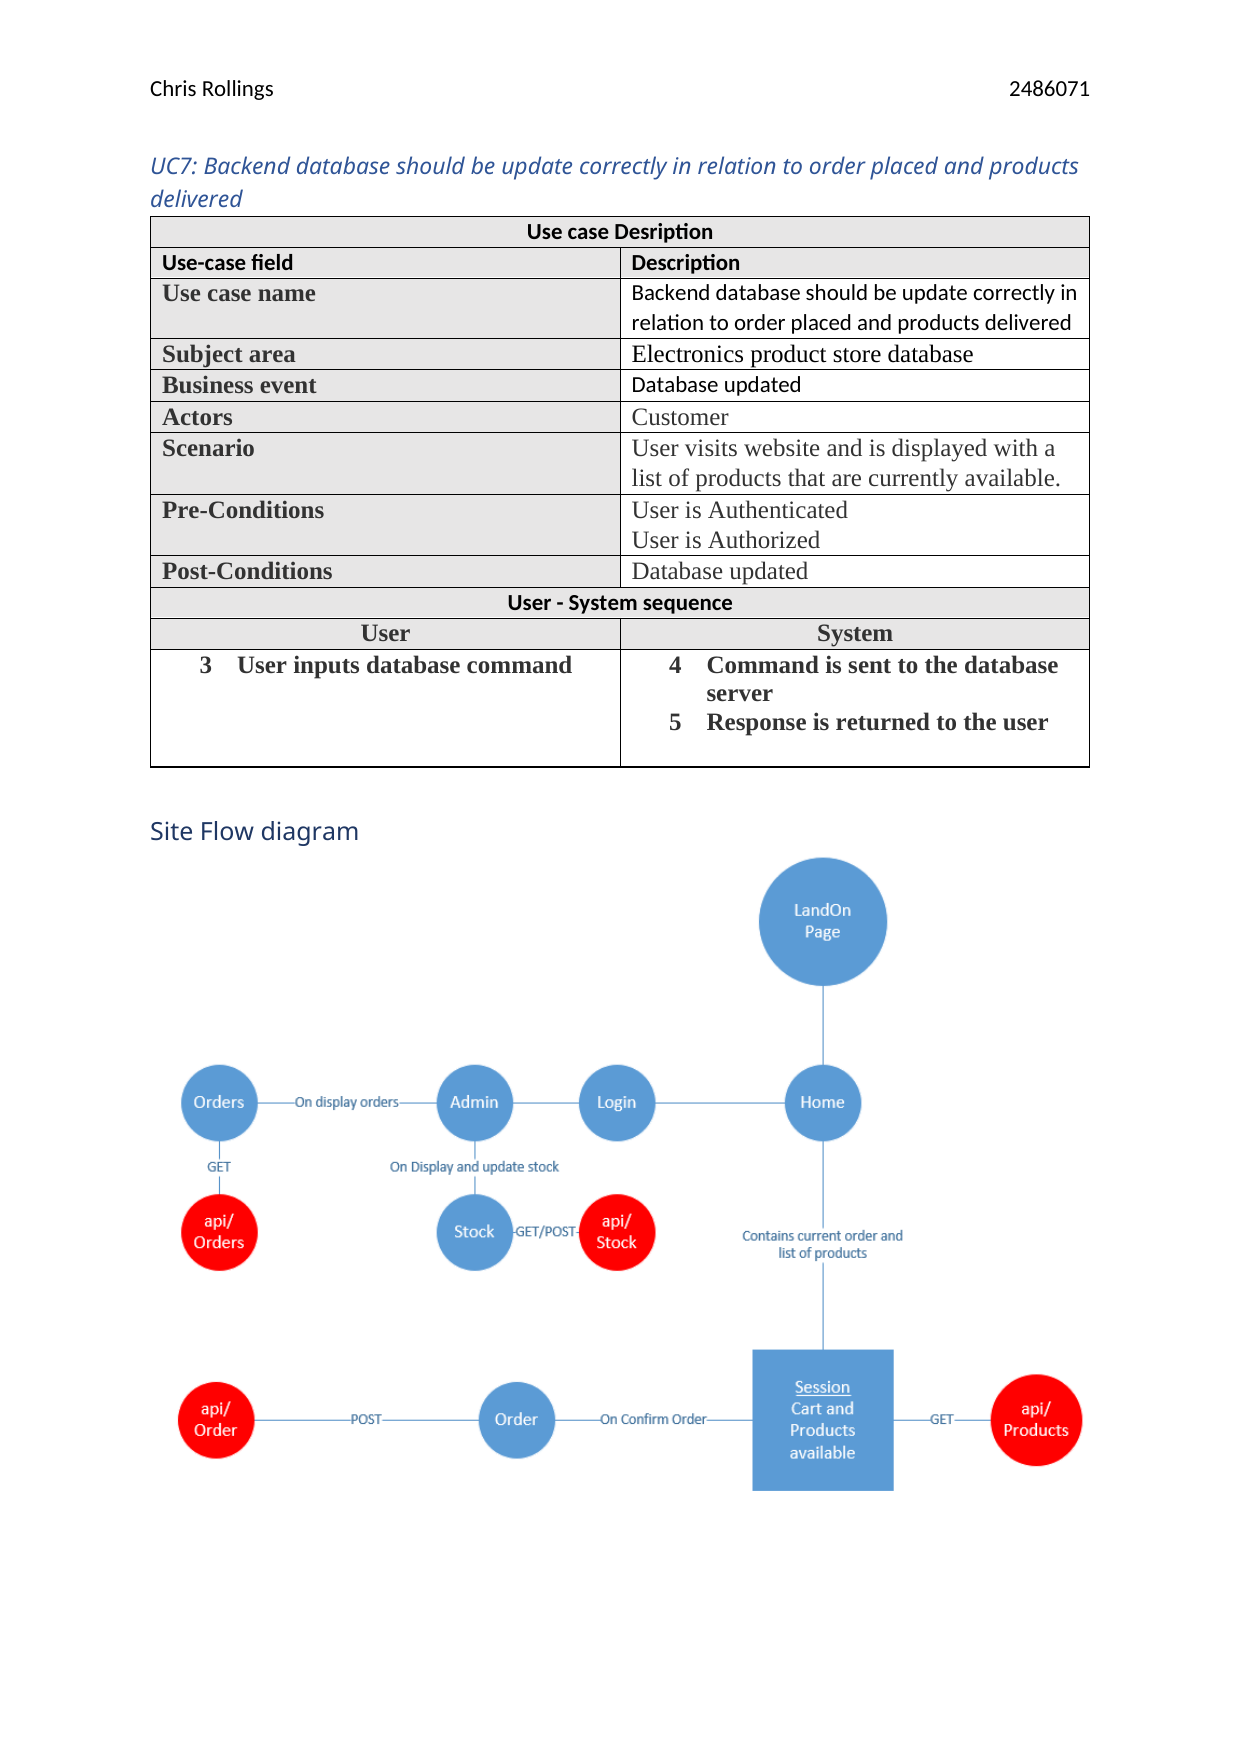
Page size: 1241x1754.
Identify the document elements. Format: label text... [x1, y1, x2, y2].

table_cell Subject area [151, 339, 620, 369]
table_cell Command is sent to the database server Response is returned to the user [621, 650, 1089, 766]
table_cell Customer [621, 402, 1089, 432]
table_cell Database updated [621, 370, 1089, 401]
table_cell Backend database should be update correctly in relation to order placed and products delivered [621, 279, 1089, 338]
table_cell System [621, 619, 1089, 649]
subtitle UC7: Backend database should be update correctly in relation to order placed and products delivered [150, 150, 1090, 214]
table_cell Pre-Conditions [151, 495, 620, 555]
table_cell Use case name [151, 279, 620, 338]
picture [150, 850, 1091, 1505]
table_cell User - System sequence [151, 588, 1089, 617]
table_cell Post-Conditions [151, 556, 620, 587]
table_cell Business event [151, 370, 620, 401]
table_cell Electronics product store database [621, 339, 1089, 369]
table_cell Description [621, 248, 1089, 277]
subtitle Site Flow diagram [150, 814, 1090, 848]
table_cell User is Authenticated User is Authorized [621, 495, 1089, 555]
table_header Use case Desription [151, 217, 1089, 247]
table_cell Scenario [151, 433, 620, 494]
table_cell User visits website and is displayed with a list of products that are currently available. [621, 433, 1089, 494]
table_cell Database updated [621, 556, 1089, 587]
table_cell User [151, 619, 620, 649]
table_cell Use-case field [151, 248, 620, 277]
table_cell User inputs database command [151, 650, 620, 766]
table_cell Actors [151, 402, 620, 432]
